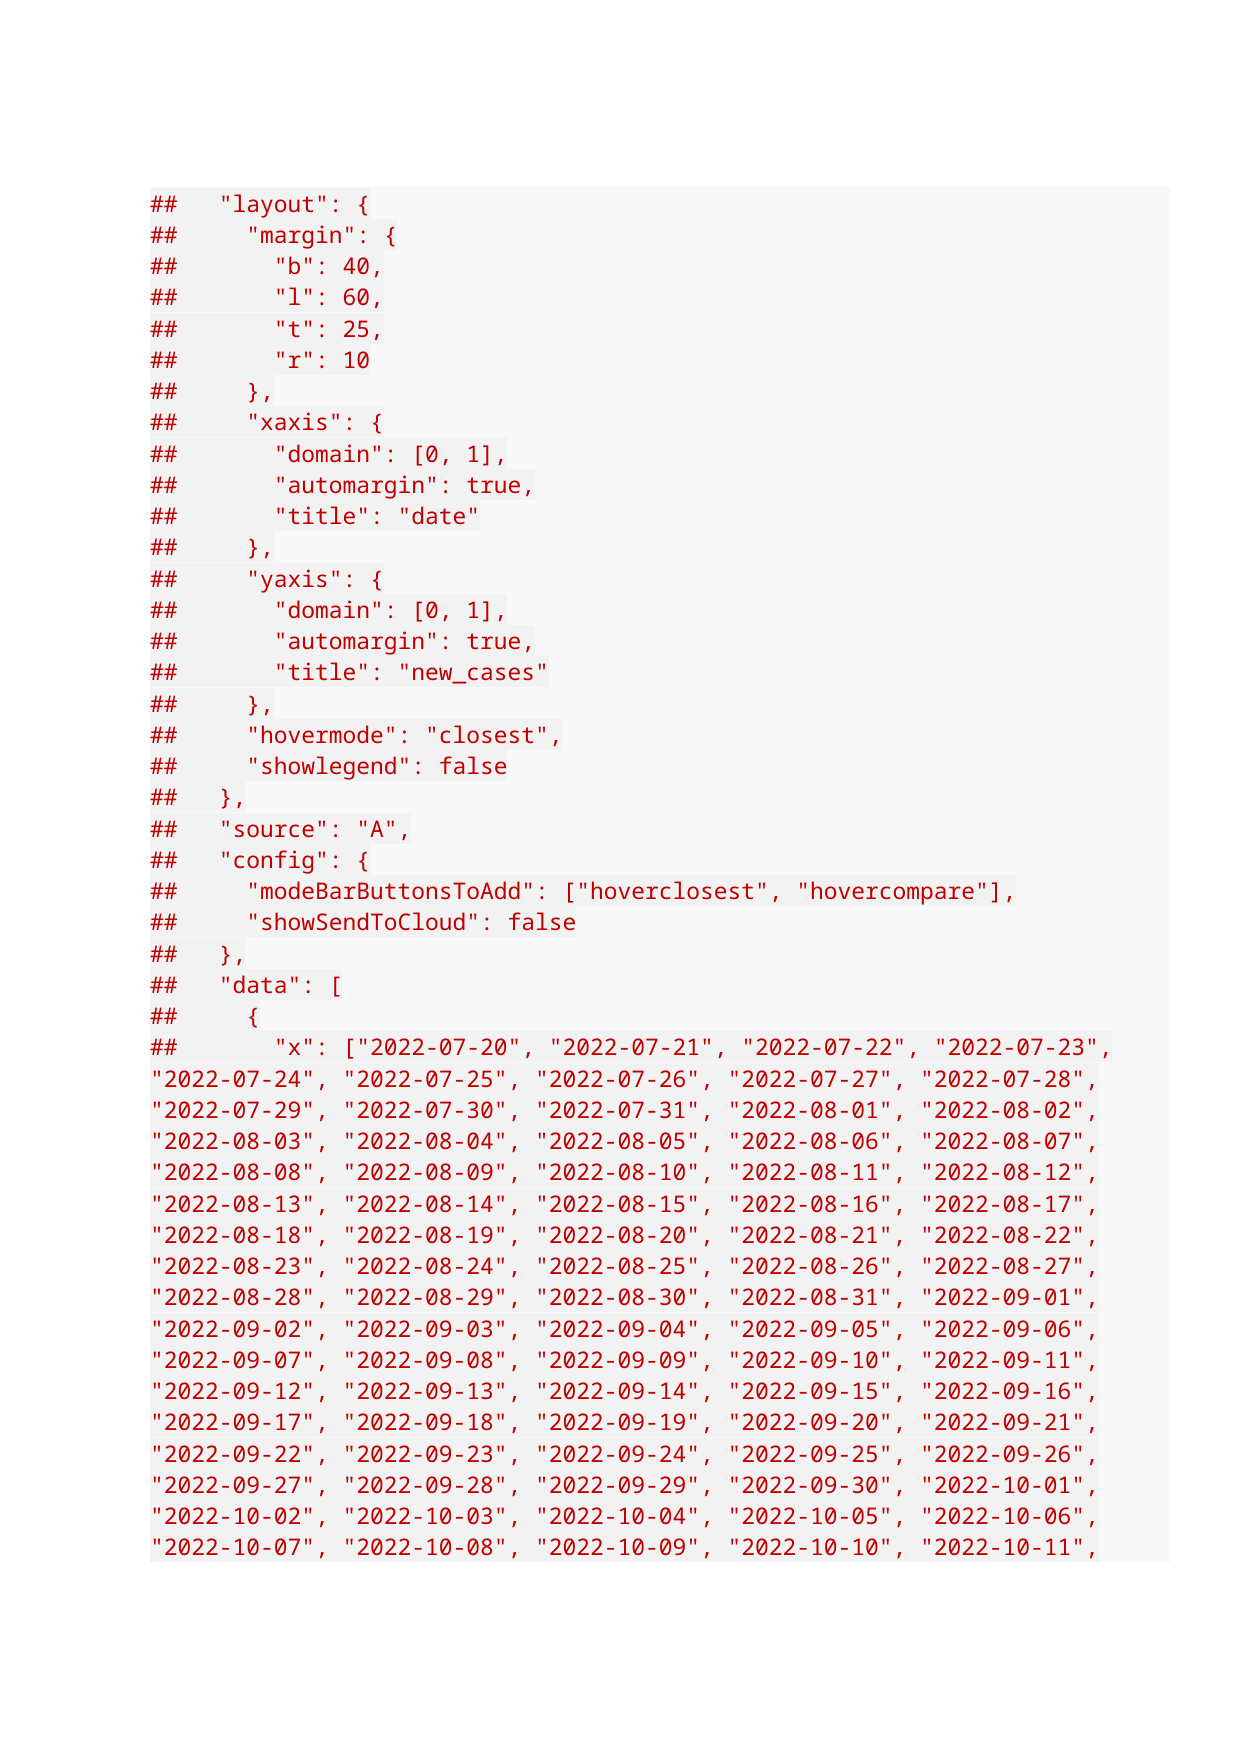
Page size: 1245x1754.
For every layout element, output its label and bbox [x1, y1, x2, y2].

text [150, 187, 1170, 1562]
